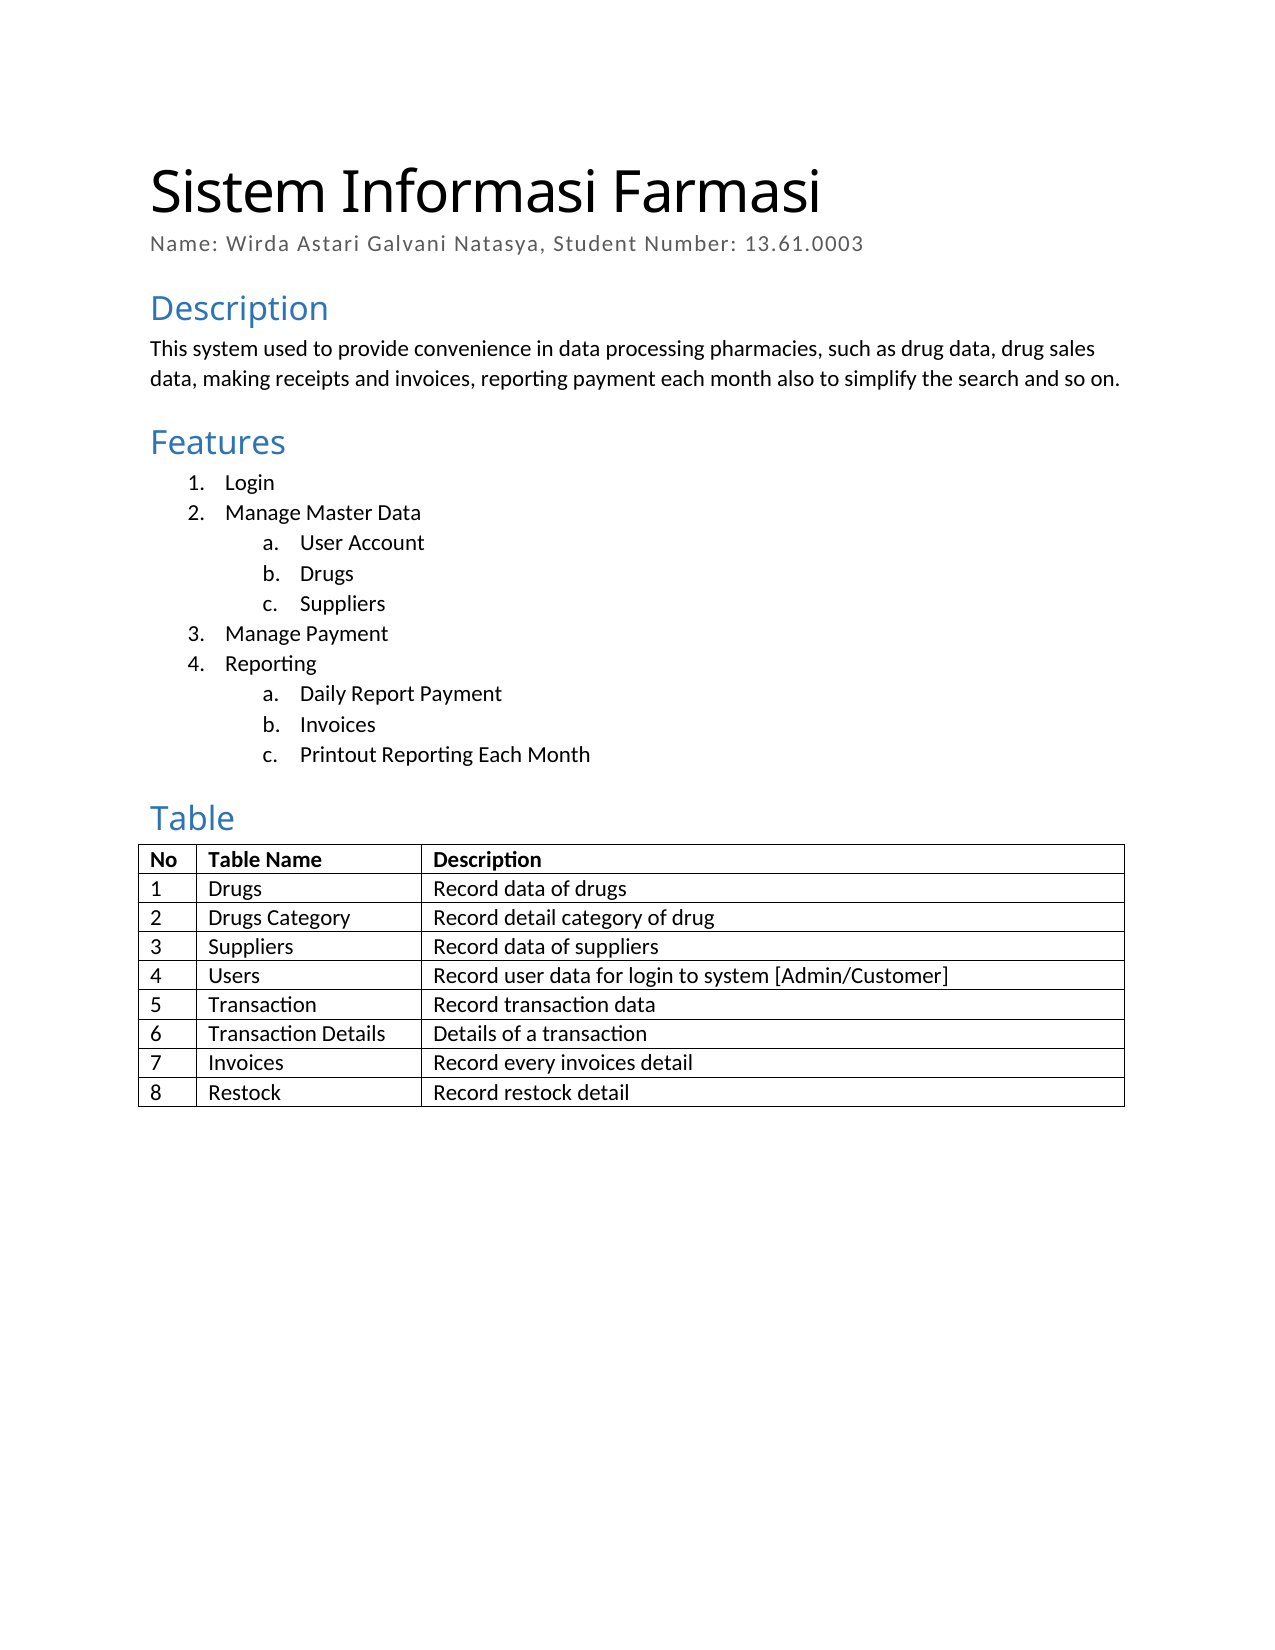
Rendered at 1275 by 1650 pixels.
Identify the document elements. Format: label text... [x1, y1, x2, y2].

subtitle Features [150, 419, 1125, 464]
table_cell 3 [139, 932, 196, 960]
table_cell Drugs [197, 874, 421, 902]
table_cell 6 [139, 1020, 196, 1047]
list Daily Report Payment [262, 679, 1125, 707]
table_cell Invoices [197, 1049, 421, 1077]
table_cell 4 [139, 961, 196, 989]
list Suppliers [262, 589, 1125, 617]
list Manage Payment [187, 619, 1125, 647]
table_cell Record data of drugs [422, 874, 1124, 902]
list Invoices [262, 710, 1125, 738]
subtitle Name: Wirda Astari Galvani Natasya, Student Number: 13.61.0003 [150, 229, 1125, 257]
subtitle Table [150, 795, 1125, 841]
table_cell Details of a transaction [422, 1020, 1124, 1047]
table_header Table Name [197, 845, 421, 873]
table_header Description [422, 845, 1124, 873]
table_cell Transaction Details [197, 1020, 421, 1047]
text This system used to provide convenience in data processing pharmacies, such as drug data, drug sales data, making receipts and invoices, reporting payment each month also to simplify the search and so on. [150, 334, 1125, 392]
table_cell Users [197, 961, 421, 989]
list Reporting [187, 649, 1125, 677]
table_cell Record user data for login to system [Admin/Customer] [422, 961, 1124, 989]
table_cell 5 [139, 990, 196, 1018]
list Login [187, 468, 1125, 496]
list User Account [262, 528, 1125, 556]
table_cell Record every invoices detail [422, 1049, 1124, 1077]
table_cell 7 [139, 1049, 196, 1077]
table_cell Record data of suppliers [422, 932, 1124, 960]
table_cell Restock [197, 1078, 421, 1106]
table_cell Record detail category of drug [422, 903, 1124, 931]
list Manage Master Data [187, 498, 1125, 526]
subtitle Description [150, 285, 1125, 330]
table_cell 1 [139, 874, 196, 902]
list Printout Reporting Each Month [262, 740, 1125, 768]
table_cell Suppliers [197, 932, 421, 960]
table_header No [139, 845, 196, 873]
table_cell Record restock detail [422, 1078, 1124, 1106]
table_cell Drugs Category [197, 903, 421, 931]
list Drugs [262, 559, 1125, 587]
title Sistem Informasi Farmasi [150, 150, 1125, 229]
table_cell 8 [139, 1078, 196, 1106]
table_cell Record transaction data [422, 990, 1124, 1018]
table_cell 2 [139, 903, 196, 931]
table_cell Transaction [197, 990, 421, 1018]
